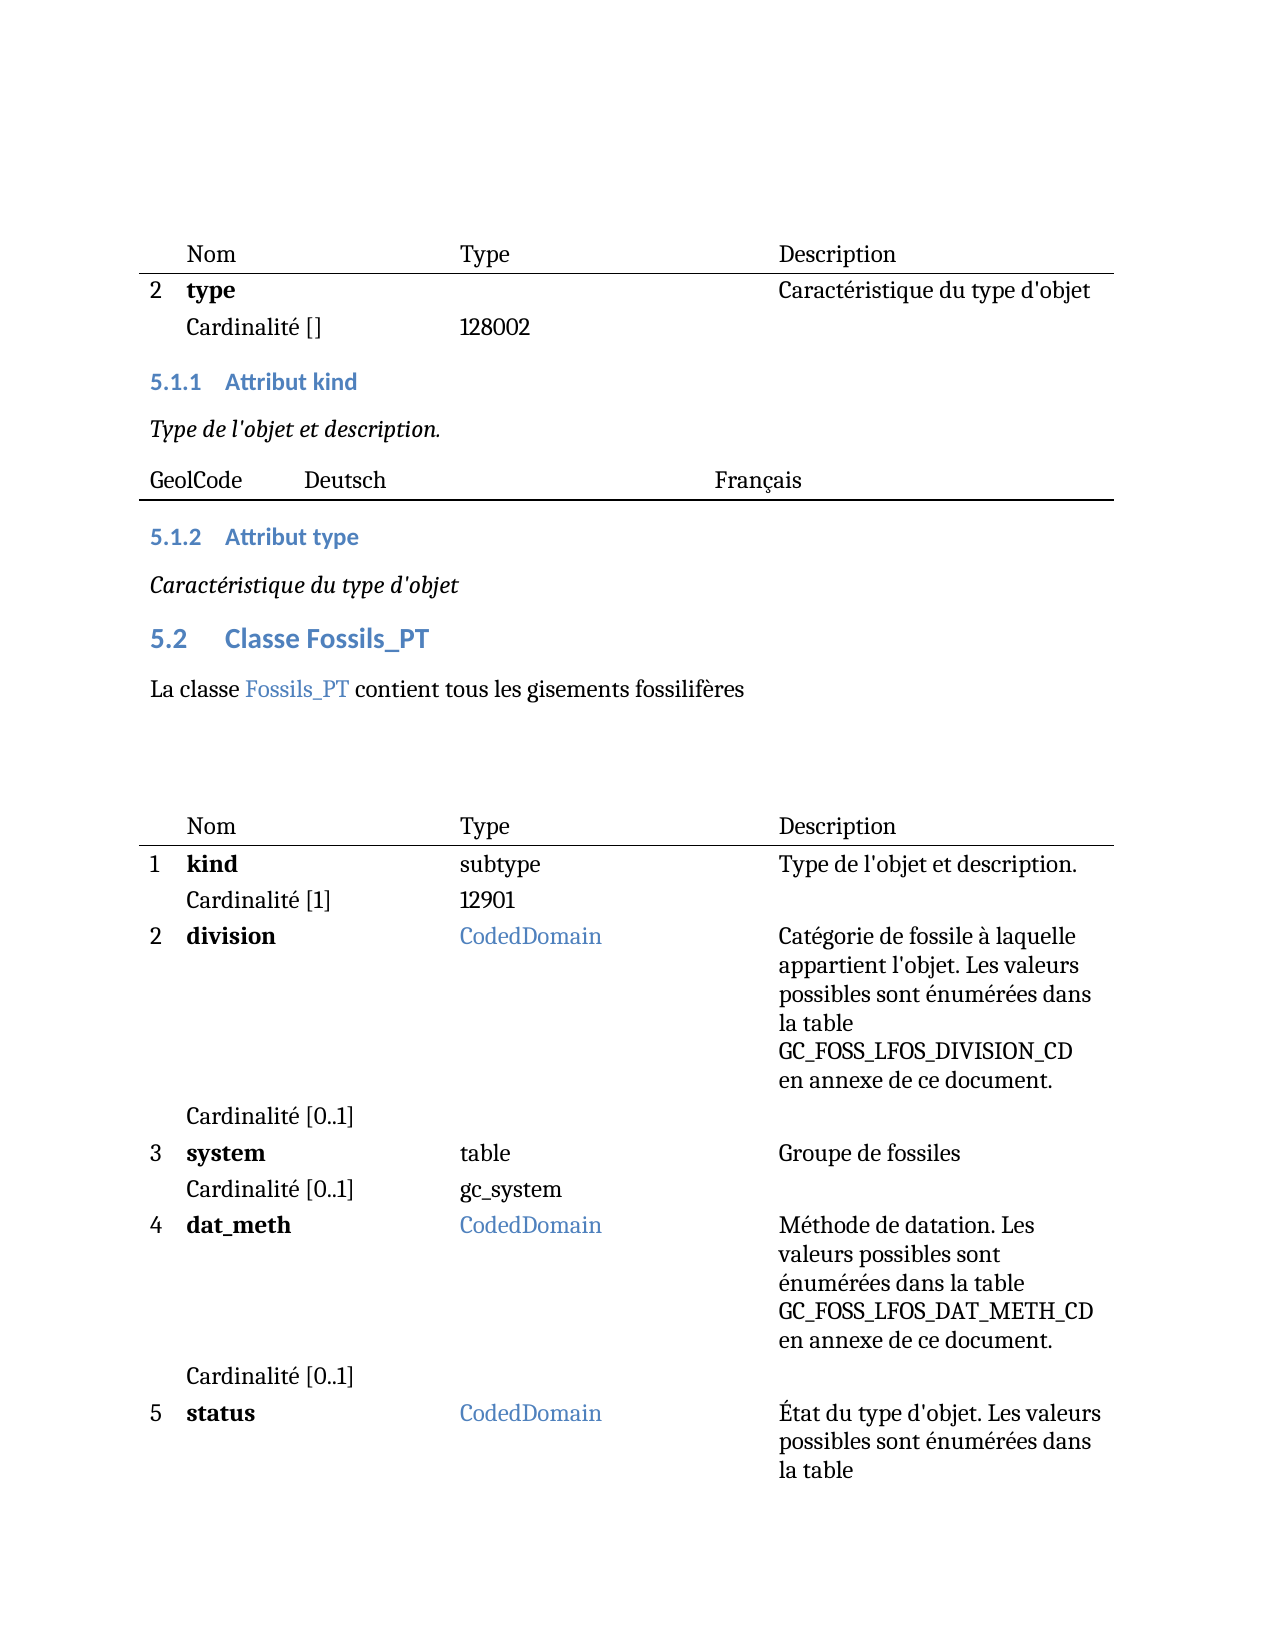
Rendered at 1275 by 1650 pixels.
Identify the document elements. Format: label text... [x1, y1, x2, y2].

text La classe Fossils_PT contient tous les gisements fossilifères [150, 674, 1125, 703]
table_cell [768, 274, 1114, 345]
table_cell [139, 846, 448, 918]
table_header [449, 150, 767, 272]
subtitle 5.1.2 Attribut type [150, 521, 1125, 552]
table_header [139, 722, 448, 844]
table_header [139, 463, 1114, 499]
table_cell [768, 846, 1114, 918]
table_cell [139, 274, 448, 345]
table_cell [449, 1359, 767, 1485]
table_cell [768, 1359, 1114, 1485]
text Type de l'objet et description. [150, 415, 1125, 444]
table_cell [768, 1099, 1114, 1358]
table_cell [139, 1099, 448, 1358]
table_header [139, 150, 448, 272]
subtitle 5.1.1 Attribut kind [150, 366, 1125, 396]
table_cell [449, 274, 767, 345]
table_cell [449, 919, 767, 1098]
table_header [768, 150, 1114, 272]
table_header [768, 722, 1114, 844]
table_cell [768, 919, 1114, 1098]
subtitle 5.2 Classe Fossils_PT [150, 620, 1125, 656]
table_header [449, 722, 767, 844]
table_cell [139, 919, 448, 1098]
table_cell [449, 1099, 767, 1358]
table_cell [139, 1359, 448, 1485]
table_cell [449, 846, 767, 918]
text Caractéristique du type d'objet [150, 571, 1125, 599]
